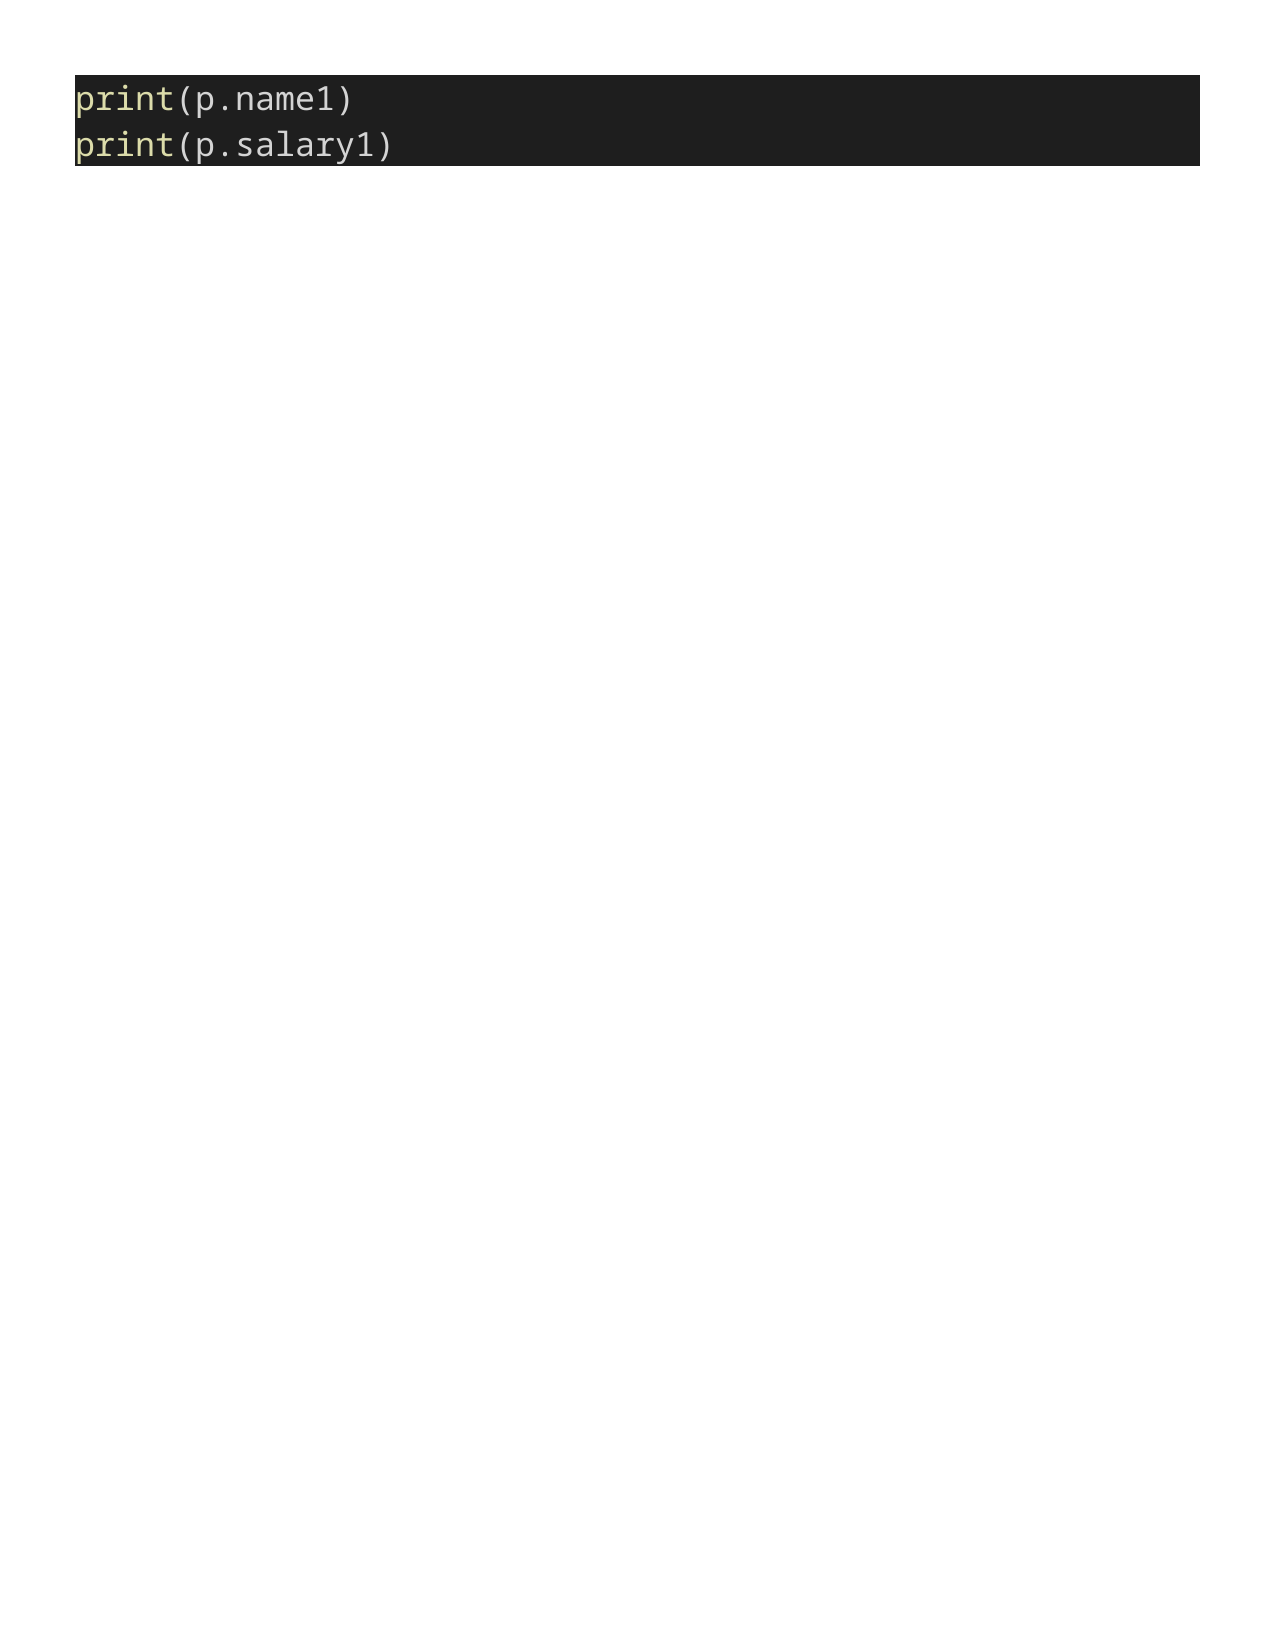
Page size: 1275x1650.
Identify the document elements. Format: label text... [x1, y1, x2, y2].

text print(p.name1) [75, 75, 1200, 120]
text print(p.salary1) [75, 120, 1200, 166]
